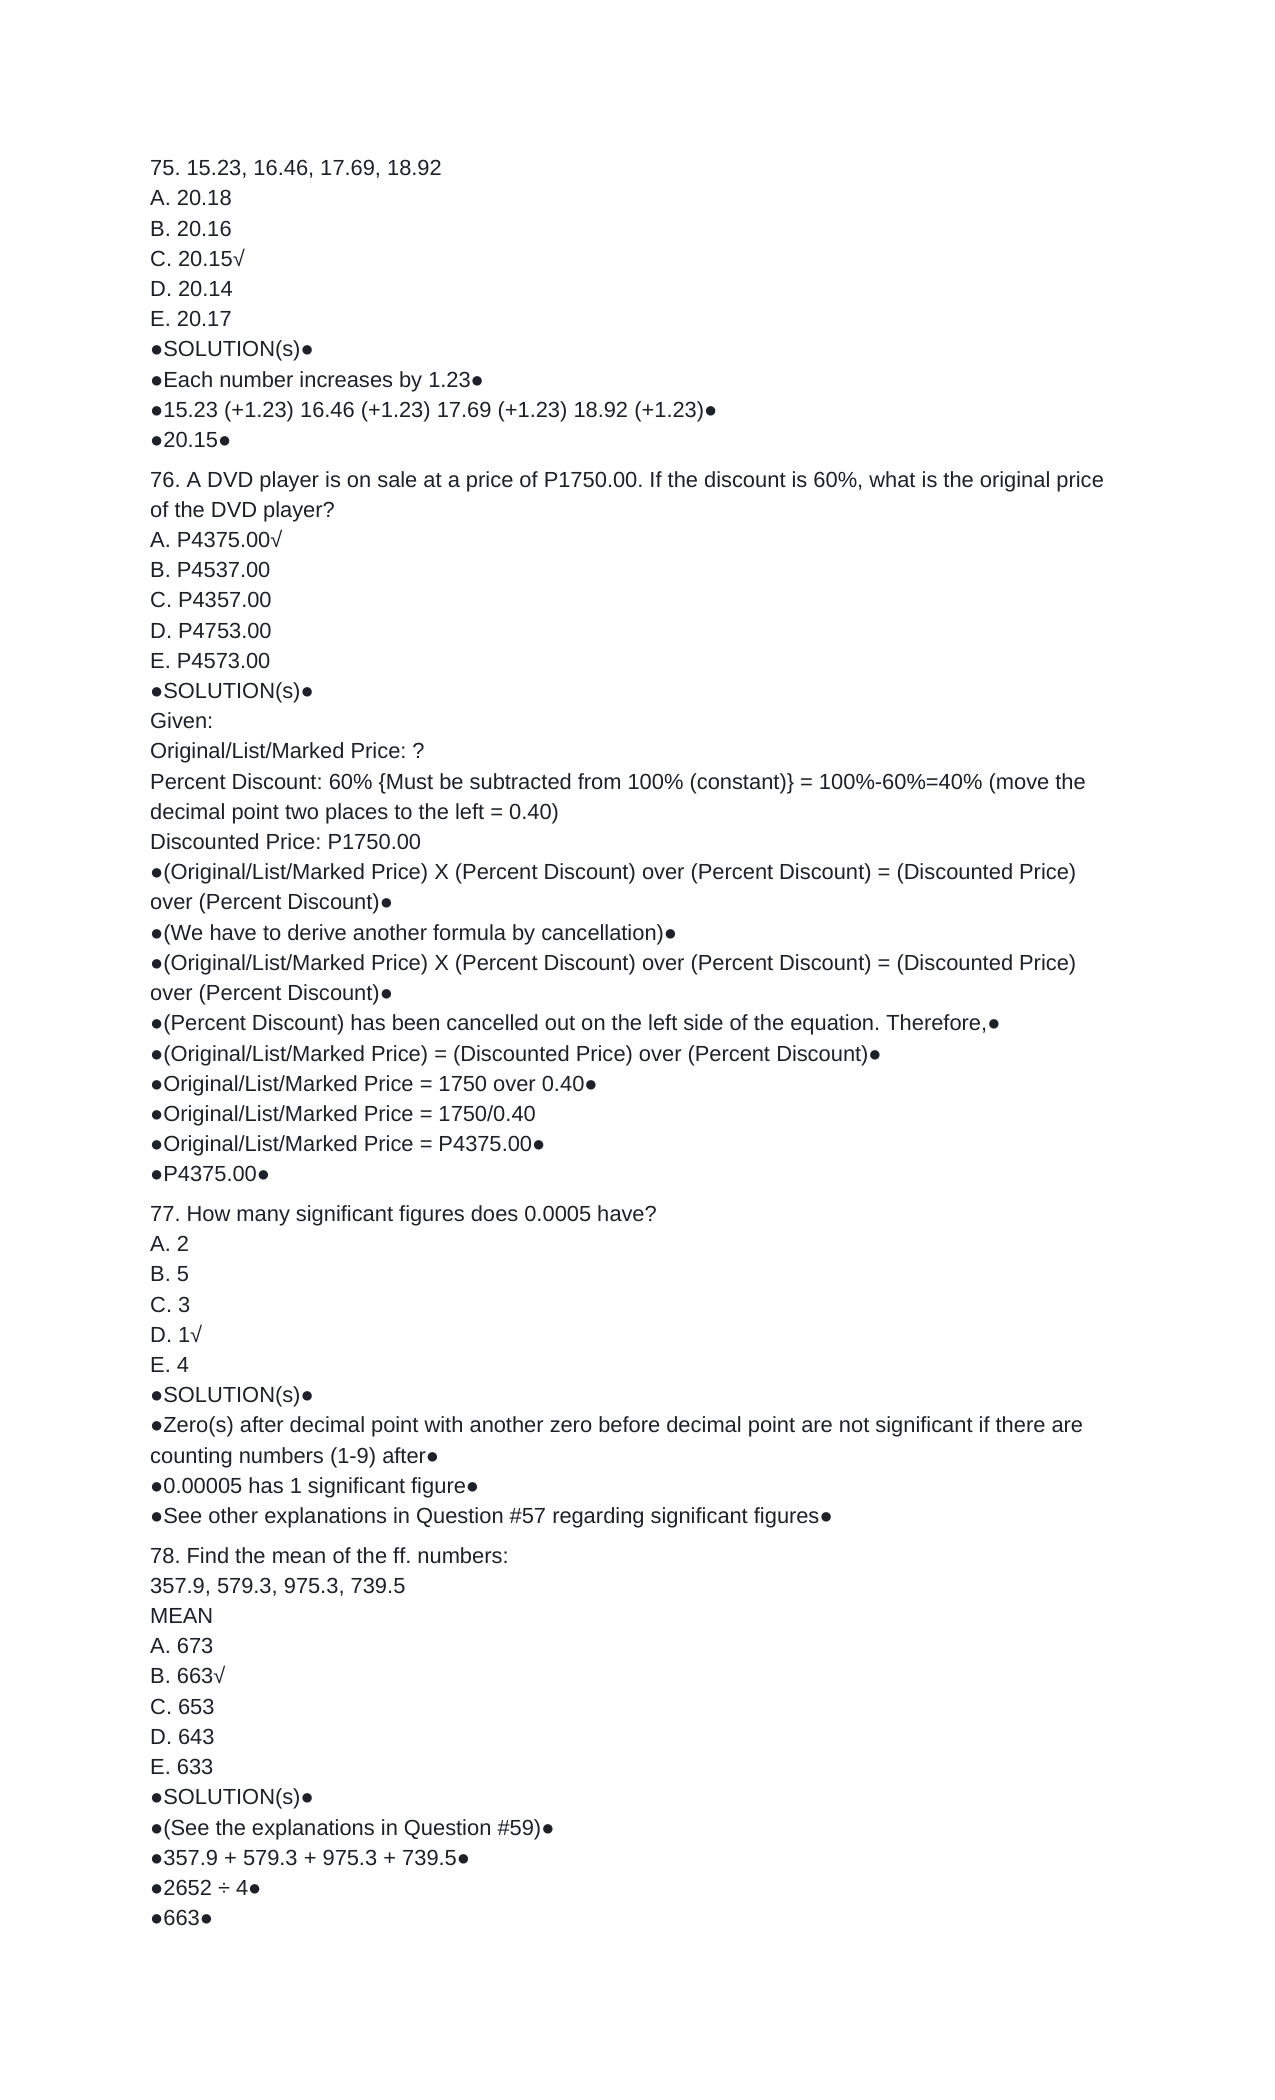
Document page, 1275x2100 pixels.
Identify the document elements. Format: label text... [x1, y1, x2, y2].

text 77. How many significant figures does 0.0005 have? A. 2 B. 5 C. 3 D. 1√ E. 4 ●SOLUTION(s)● ●Zero(s) after decimal point with another zero before decimal point are not significant if there are counting numbers (1-9) after● ●0.00005 has 1 significant figure● ●See other explanations in Question #57 regarding significant figures● [150, 1196, 1125, 1528]
text 75. 15.23, 16.46, 17.69, 18.92 A. 20.18 B. 20.16 C. 20.15√ D. 20.14 E. 20.17 ●SOLUTION(s)● ●Each number increases by 1.23● ●15.23 (+1.23) 16.46 (+1.23) 17.69 (+1.23) 18.92 (+1.23)● ●20.15● [150, 150, 1125, 452]
text 76. A DVD player is on sale at a price of P1750.00. If the discount is 60%, what is the original price of the DVD player? A. P4375.00√ B. P4537.00 C. P4357.00 D. P4753.00 E. P4573.00 ●SOLUTION(s)● Given: Original/List/Marked Price: ? Percent Discount: 60% {Must be subtracted from 100% (constant)} = 100%-60%=40% (move the decimal point two places to the left = 0.40) Discounted Price: P1750.00 ●(Original/List/Marked Price) X (Percent Discount) over (Percent Discount) = (Discounted Price) over (Percent Discount)● ●(We have to derive another formula by cancellation)● ●(Original/List/Marked Price) X (Percent Discount) over (Percent Discount) = (Discounted Price) over (Percent Discount)● ●(Percent Discount) has been cancelled out on the left side of the equation. Therefore,● ●(Original/List/Marked Price) = (Discounted Price) over (Percent Discount)● ●Original/List/Marked Price = 1750 over 0.40● ●Original/List/Marked Price = 1750/0.40 ●Original/List/Marked Price = P4375.00● ●P4375.00● [150, 461, 1125, 1186]
text 78. Find the mean of the ff. numbers: 357.9, 579.3, 975.3, 739.5 MEAN A. 673 B. 663√ C. 653 D. 643 E. 633 ●SOLUTION(s)● ●(See the explanations in Question #59)● ●357.9 + 579.3 + 975.3 + 739.5● ●2652 ÷ 4● ●663● [150, 1537, 1125, 1930]
